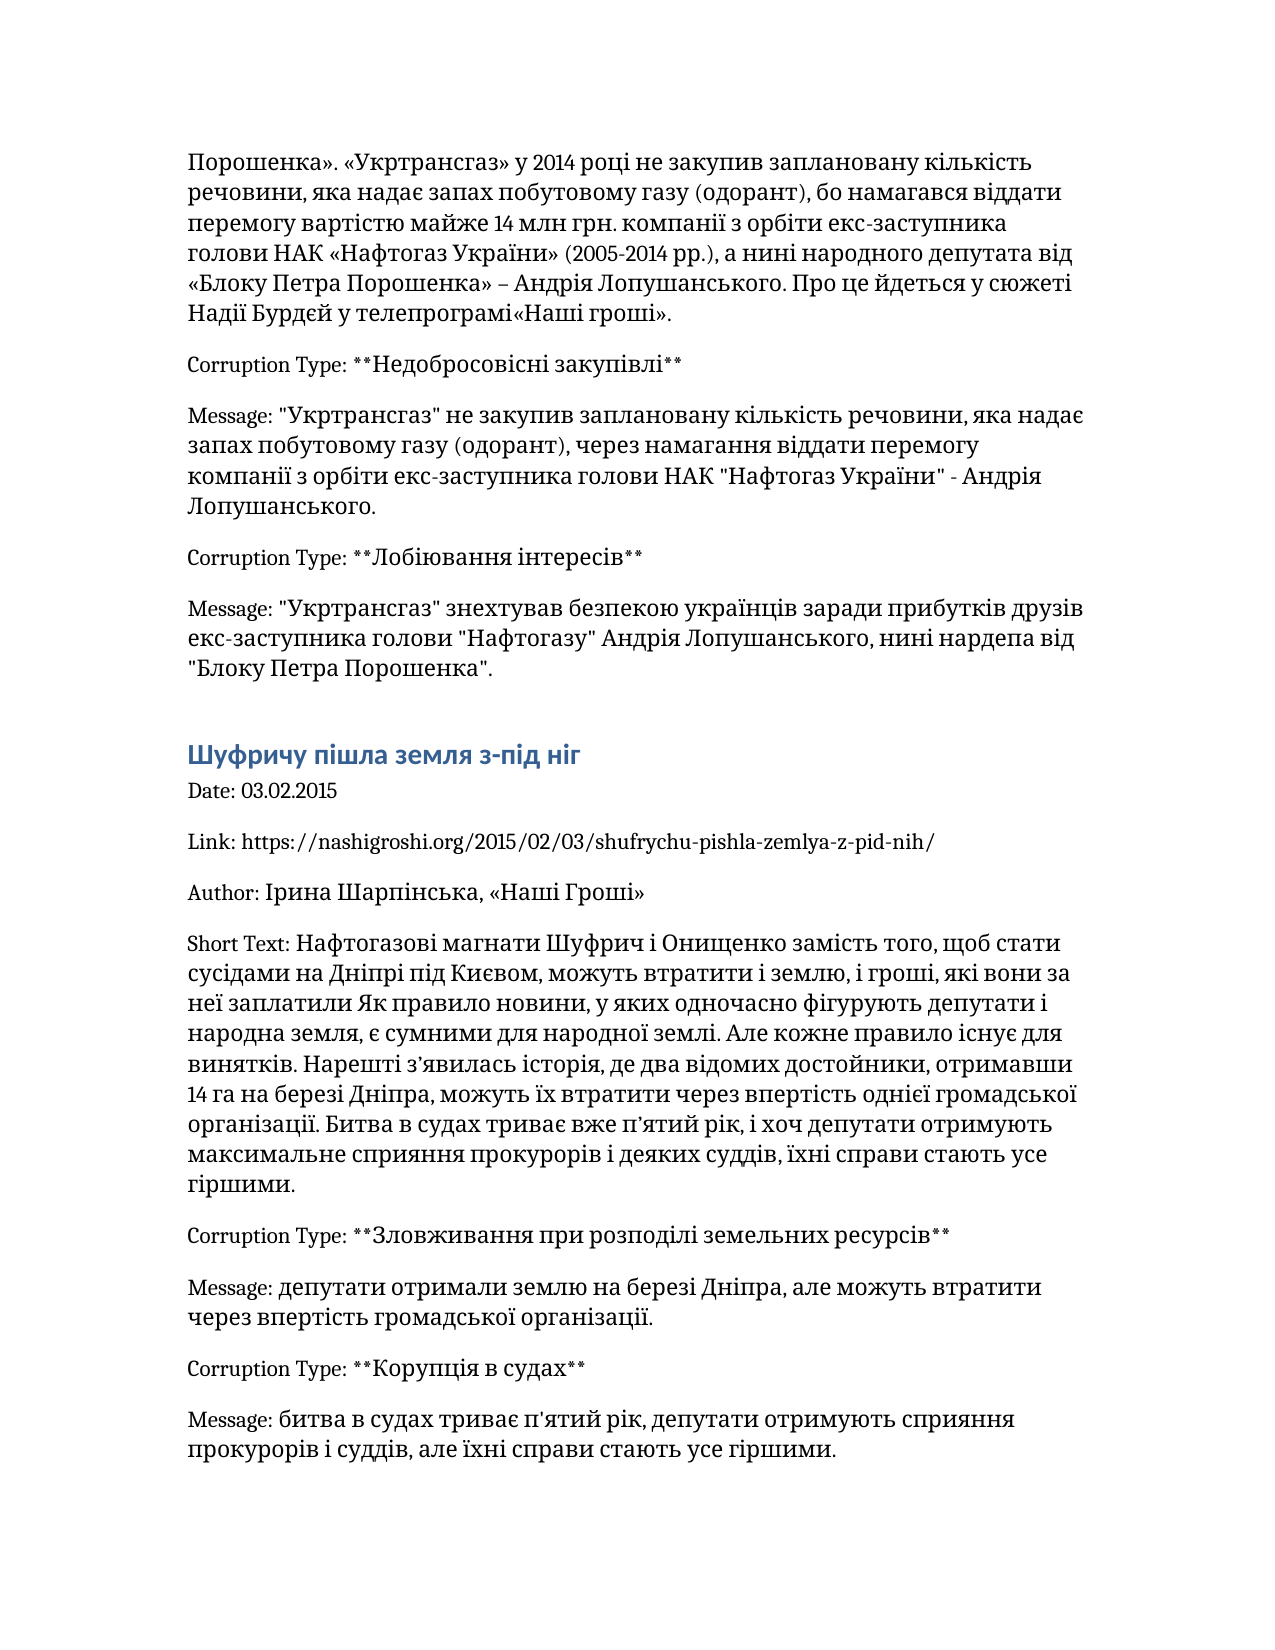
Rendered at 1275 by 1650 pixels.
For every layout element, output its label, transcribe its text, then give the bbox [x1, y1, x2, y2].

text Corruption Type: **Лобіювання інтересів** [187, 545, 1087, 571]
text Link: https://nashigroshi.org/2015/02/03/shufrychu-pishla-zemlya-z-pid-nih/ [187, 828, 1087, 855]
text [187, 150, 1087, 327]
text Date: 03.02.2015 [187, 777, 1087, 804]
text Corruption Type: **Зловживання при розподілі земельних ресурсів** [187, 1223, 1087, 1249]
text Corruption Type: **Недобросовісні закупівлі** [187, 352, 1087, 378]
text Message: "Укртрансгаз" знехтував безпекою українців заради прибутків друзів екс-заступника голови "Нафтогазу" Андрія Лопушанського, нині нардепа від "Блоку Петра Порошенка". [187, 596, 1087, 683]
text Message: "Укртрансгаз" не закупив заплановану кількість речовини, яка надає запах побутовому газу (одорант), через намагання віддати перемогу компанії з орбіти екс-заступника голови НАК "Нафтогаз України" - Андрія Лопушанського. [187, 403, 1087, 520]
text Short Text: Нафтогазові магнати Шуфрич і Онищенко замість того, щоб стати сусідами на Дніпрі під Києвом, можуть втратити і землю, і гроші, які вони за неї заплатили Як правило новини, у яких одночасно фігурують депутати і народна земля, є сумними для народної землі. Але кожне правило існує для винятків. Нарешті з’явилась історія, де два відомих достойники, отримавши 14 га на березі Дніпра, можуть їх втратити через впертість однієї громадської організації. Битва в судах триває вже п’ятий рік, і хоч депутати отримують максимальне сприяння прокурорів і деяких суддів, їхні справи стають усе гіршими. [187, 931, 1087, 1198]
text Message: битва в судах триває п'ятий рік, депутати отримують сприяння прокурорів і суддів, але їхні справи стають усе гіршими. [187, 1407, 1087, 1463]
text Author: Ірина Шарпінська, «Наші Гроші» [187, 879, 1087, 906]
text Message: депутати отримали землю на березі Дніпра, але можуть втратити через впертість громадської організації. [187, 1274, 1087, 1331]
text Corruption Type: **Корупція в судах** [187, 1356, 1087, 1382]
subtitle Шуфричу пішла земля з-під ніг [187, 736, 1087, 772]
